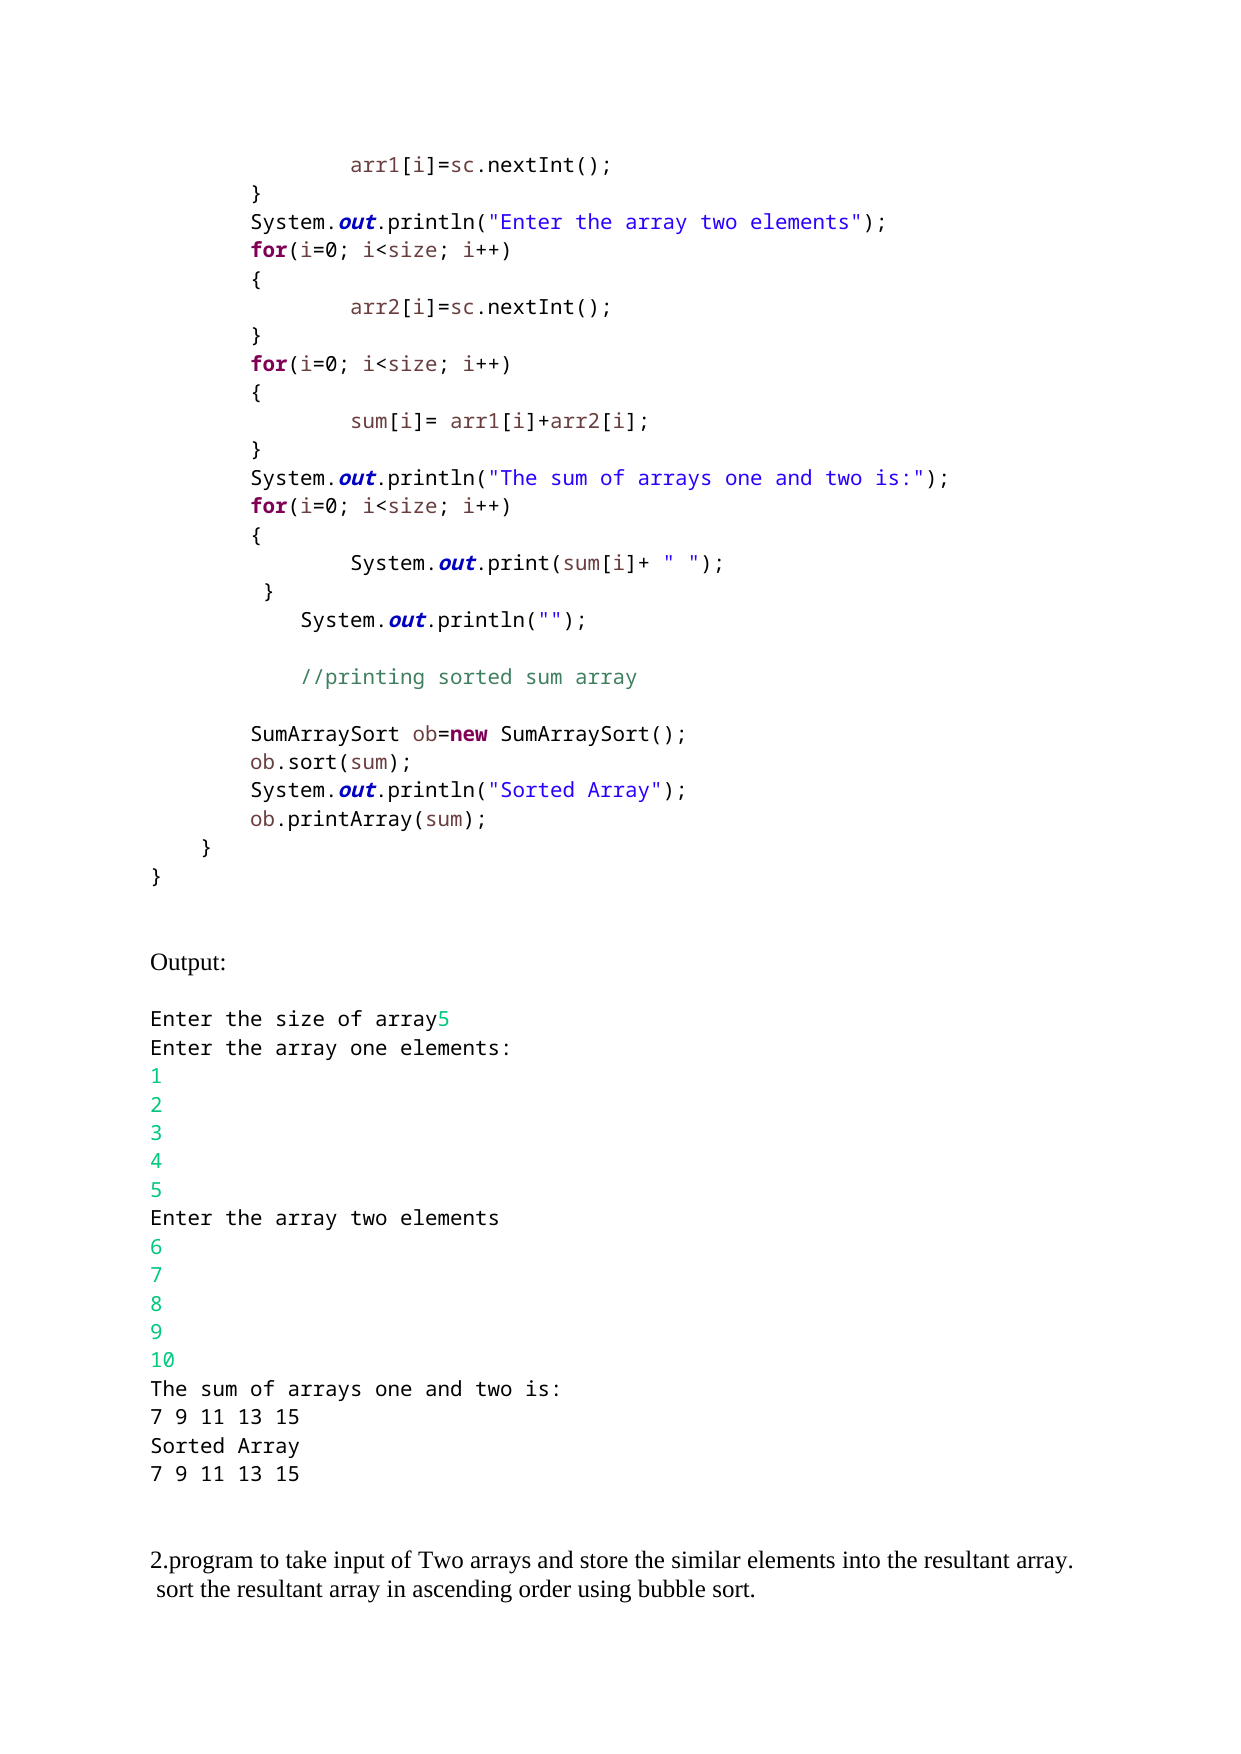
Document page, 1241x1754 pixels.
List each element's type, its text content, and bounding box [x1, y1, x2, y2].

text } [150, 832, 1090, 861]
text arr1[i]=sc.nextInt(); [150, 150, 1090, 178]
text } [150, 321, 1090, 349]
text Output: [150, 947, 1090, 976]
text 10 [150, 1346, 1090, 1374]
text 7 [150, 1260, 1090, 1289]
text 8 [150, 1289, 1090, 1317]
text Sorted Array [150, 1431, 1090, 1459]
text System.out.print(sum[i]+ " "); [150, 548, 1090, 577]
text 4 [150, 1147, 1090, 1175]
text 2.program to take input of Two arrays and store the similar elements into the resultant array. [150, 1545, 1090, 1574]
text } [150, 434, 1090, 463]
text } [150, 577, 1090, 605]
text The sum of arrays one and two is: [150, 1374, 1090, 1402]
text 7 9 11 13 15 [150, 1459, 1090, 1488]
text Enter the size of array5 [150, 1004, 1090, 1033]
text { [150, 264, 1090, 292]
text } [150, 178, 1090, 207]
text 2 [150, 1090, 1090, 1118]
text for(i=0; i<size; i++) [150, 235, 1090, 264]
text System.out.println("The sum of arrays one and two is:"); [150, 463, 1090, 491]
text sum[i]= arr1[i]+arr2[i]; [150, 406, 1090, 434]
text ob.printArray(sum); [150, 804, 1090, 832]
text for(i=0; i<size; i++) [150, 491, 1090, 520]
text Enter the array one elements: [150, 1033, 1090, 1061]
text SumArraySort ob=new SumArraySort(); [150, 719, 1090, 747]
text for(i=0; i<size; i++) [150, 349, 1090, 377]
text Enter the array two elements [150, 1203, 1090, 1232]
text //printing sorted sum array [150, 662, 1090, 690]
text 9 [150, 1317, 1090, 1346]
text System.out.println(""); [150, 605, 1090, 633]
text 1 [150, 1061, 1090, 1090]
text ob.sort(sum); [150, 747, 1090, 776]
text 3 [150, 1118, 1090, 1147]
text arr2[i]=sc.nextInt(); [150, 292, 1090, 321]
text { [150, 520, 1090, 548]
text sort the resultant array in ascending order using bubble sort. [150, 1574, 1090, 1603]
text System.out.println("Sorted Array"); [150, 776, 1090, 804]
text 5 [150, 1175, 1090, 1203]
text 6 [150, 1232, 1090, 1260]
text 7 9 11 13 15 [150, 1402, 1090, 1431]
text { [150, 377, 1090, 406]
text System.out.println("Enter the array two elements"); [150, 207, 1090, 235]
text } [150, 861, 1090, 889]
